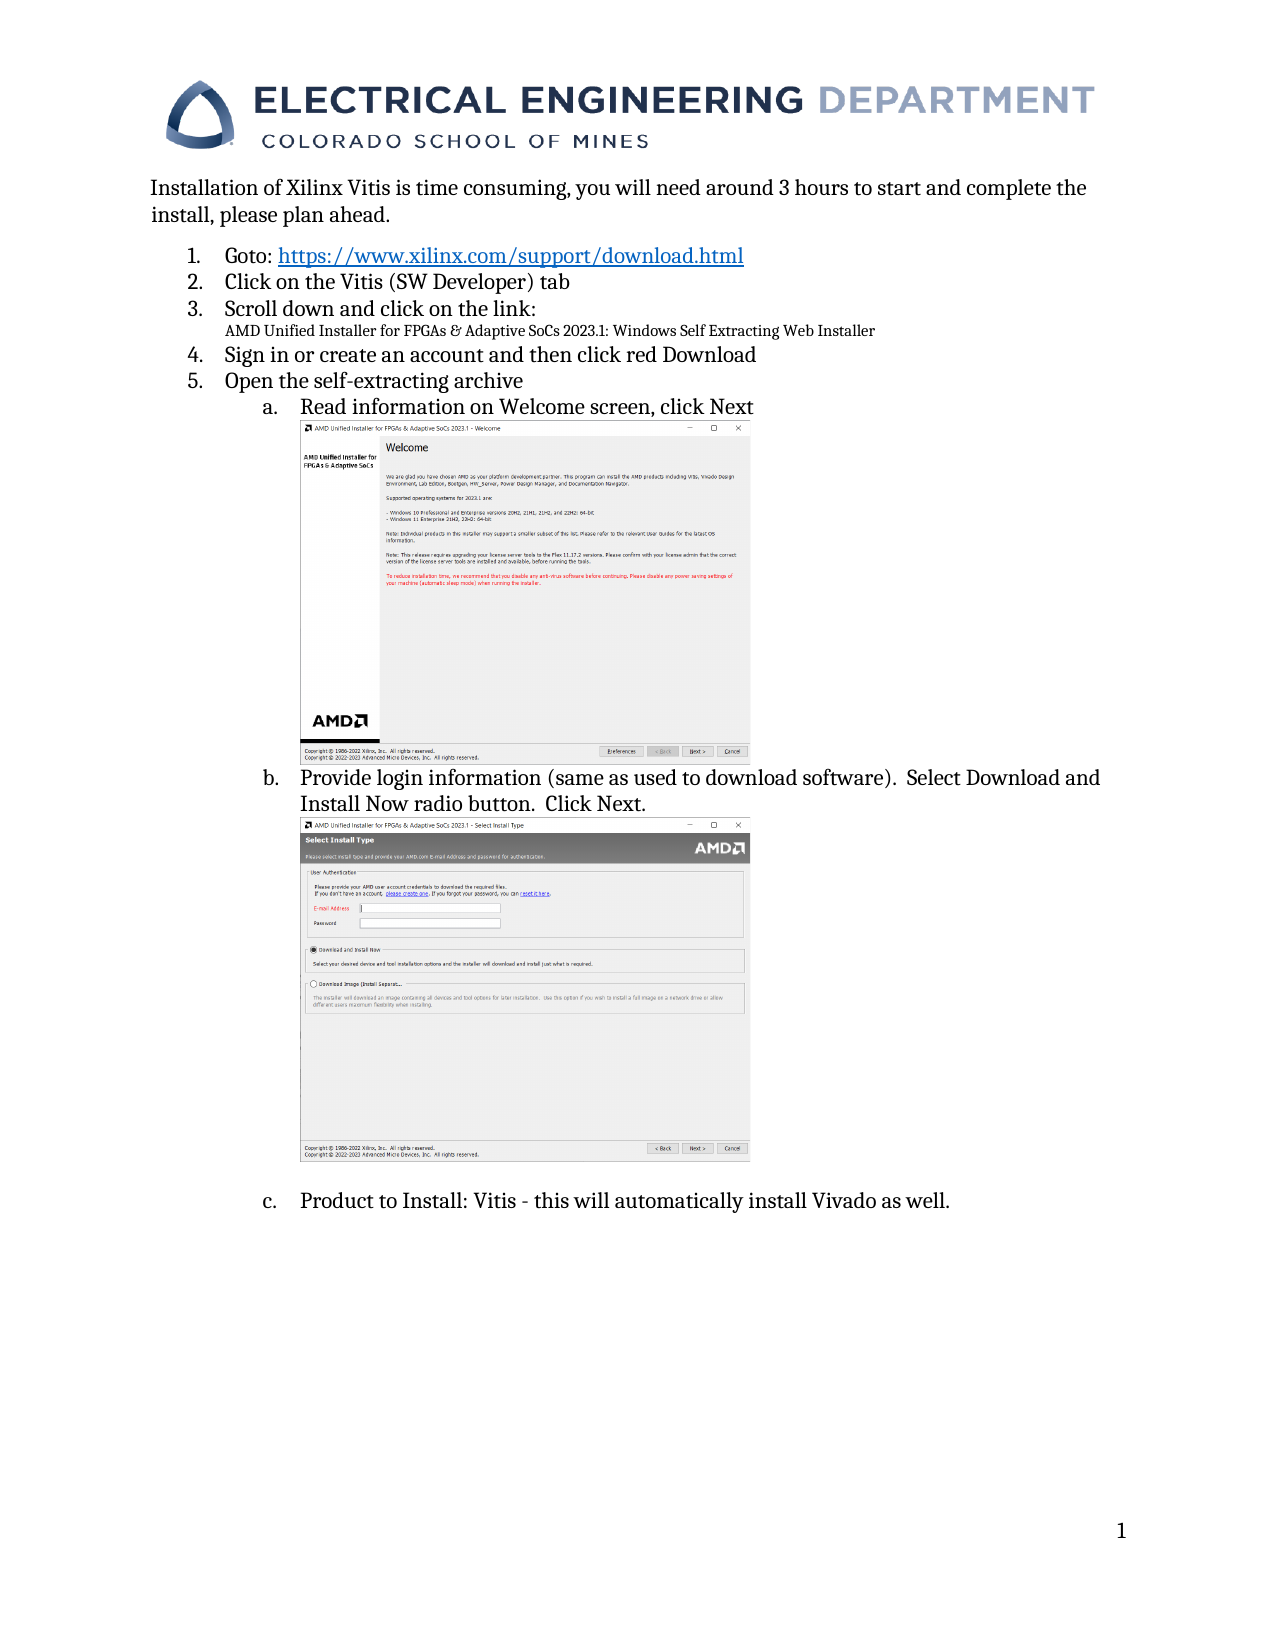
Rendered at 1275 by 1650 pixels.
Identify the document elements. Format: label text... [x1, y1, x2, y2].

list Click on the Vitis (SW Developer) tab [187, 269, 1125, 295]
text Installation of Xilinx Vitis is time consuming, you will need around 3 hours to start and complete the install, please plan ahead. [150, 157, 1125, 228]
picture [300, 420, 750, 765]
list Open the self-extracting archive [187, 368, 1125, 394]
list Provide login information (same as used to download software). Select Download and Install Now radio button. Click Next. [262, 765, 1125, 817]
list Read information on Welcome screen, click Next [262, 394, 1125, 420]
list Product to Install: Vitis - this will automatically install Vivado as well. [262, 1188, 1125, 1214]
picture [300, 817, 750, 1162]
picture [150, 75, 1109, 157]
list Scroll down and click on the link: [187, 295, 1125, 322]
list AMD Unified Installer for FPGAs & Adaptive SoCs 2023.1: Windows Self Extracting Web Installer [225, 322, 1125, 341]
list Goto: https://www.xilinx.com/support/download.html [187, 243, 1125, 269]
list Sign in or create an account and then click red Download [187, 341, 1125, 368]
